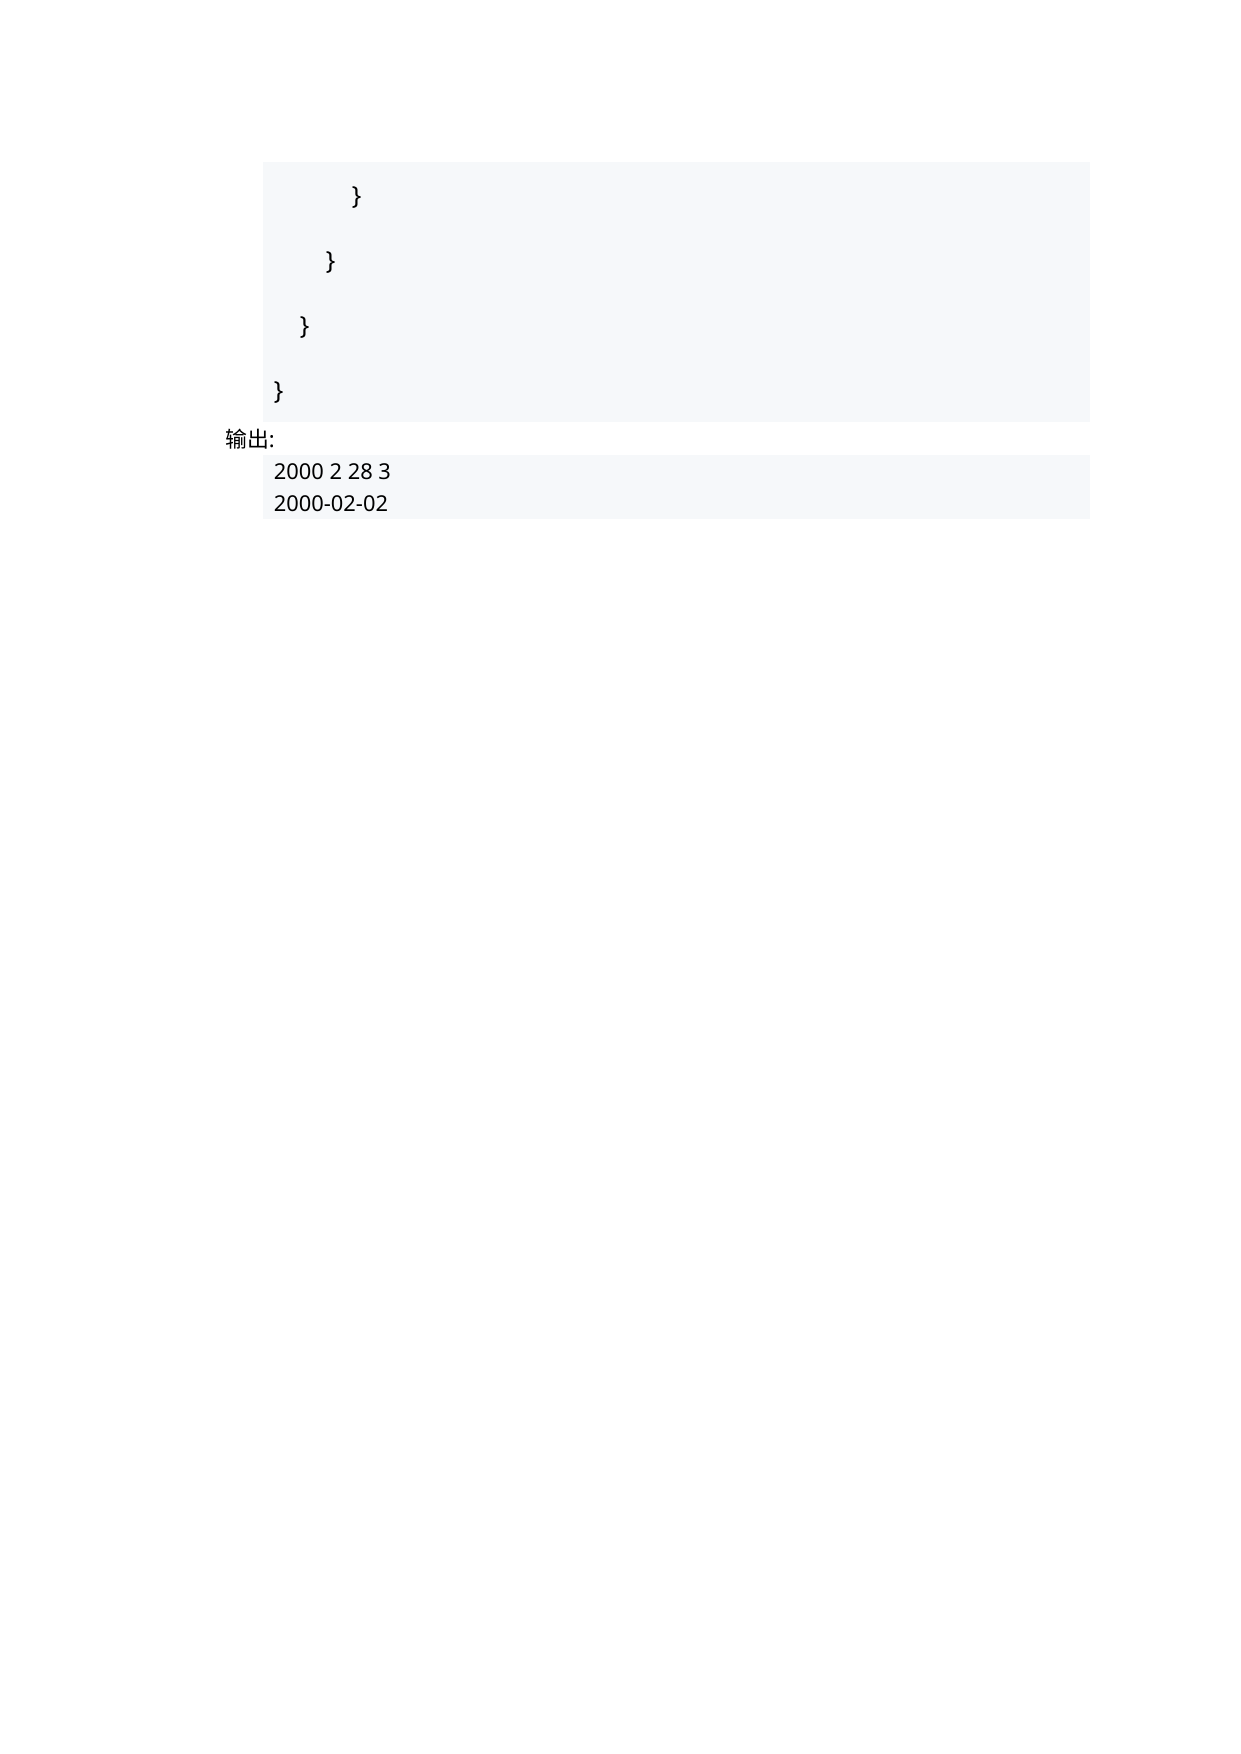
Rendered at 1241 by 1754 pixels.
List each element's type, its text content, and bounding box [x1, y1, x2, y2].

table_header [263, 162, 1090, 422]
table_header 2000 2 28 3 2000-02-02 [263, 455, 1090, 519]
list 输出: [225, 422, 1053, 454]
